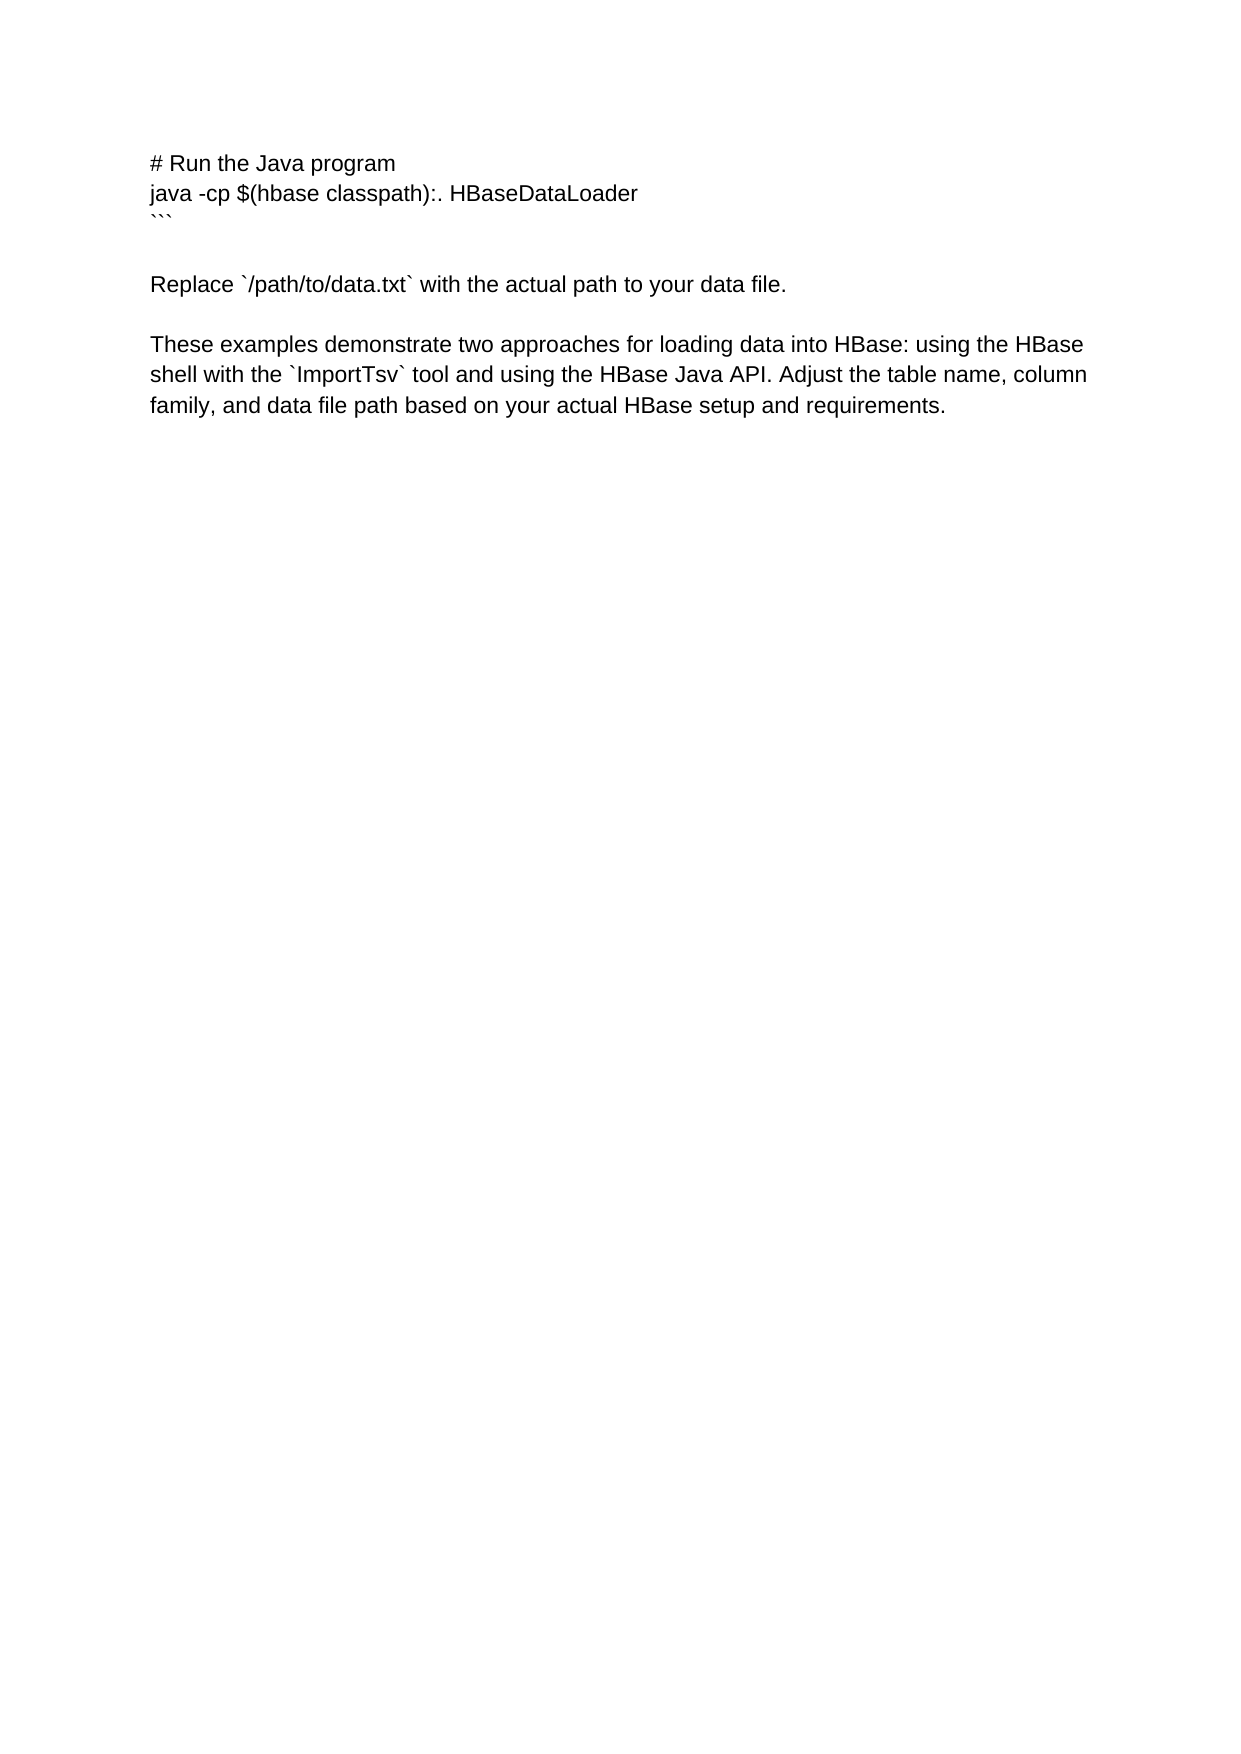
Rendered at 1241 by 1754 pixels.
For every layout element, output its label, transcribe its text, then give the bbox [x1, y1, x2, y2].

text These examples demonstrate two approaches for loading data into HBase: using the HBase shell with the `ImportTsv` tool and using the HBase Java API. Adjust the table name, column family, and data file path based on your actual HBase setup and requirements. [150, 331, 1090, 418]
text java -cp $(hbase classpath):. HBaseDataLoader [150, 180, 1090, 207]
text Replace `/path/to/data.txt` with the actual path to your data file. [150, 271, 1090, 297]
text ``` [150, 210, 1090, 237]
text # Run the Java program [150, 150, 1090, 176]
